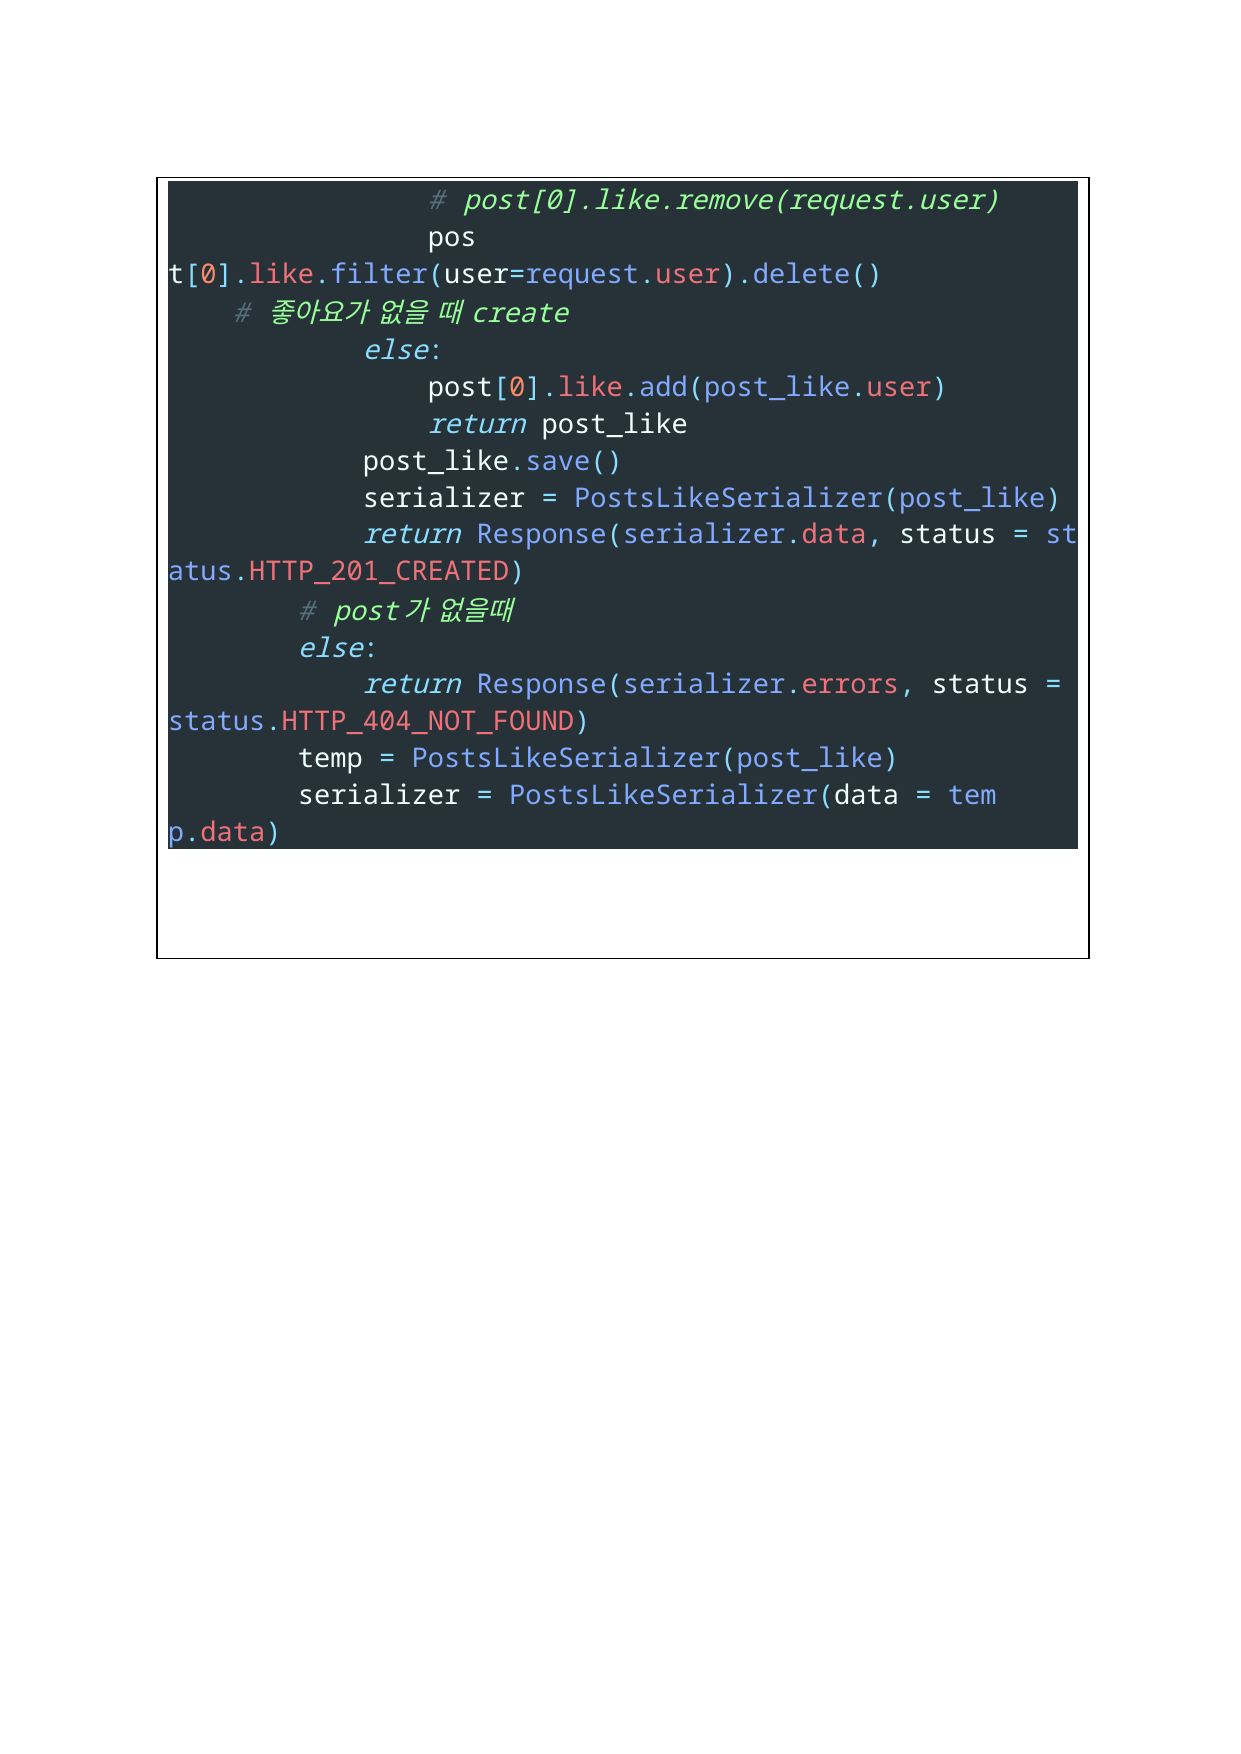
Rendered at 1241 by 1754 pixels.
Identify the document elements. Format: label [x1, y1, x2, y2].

table_cell [158, 178, 1088, 958]
